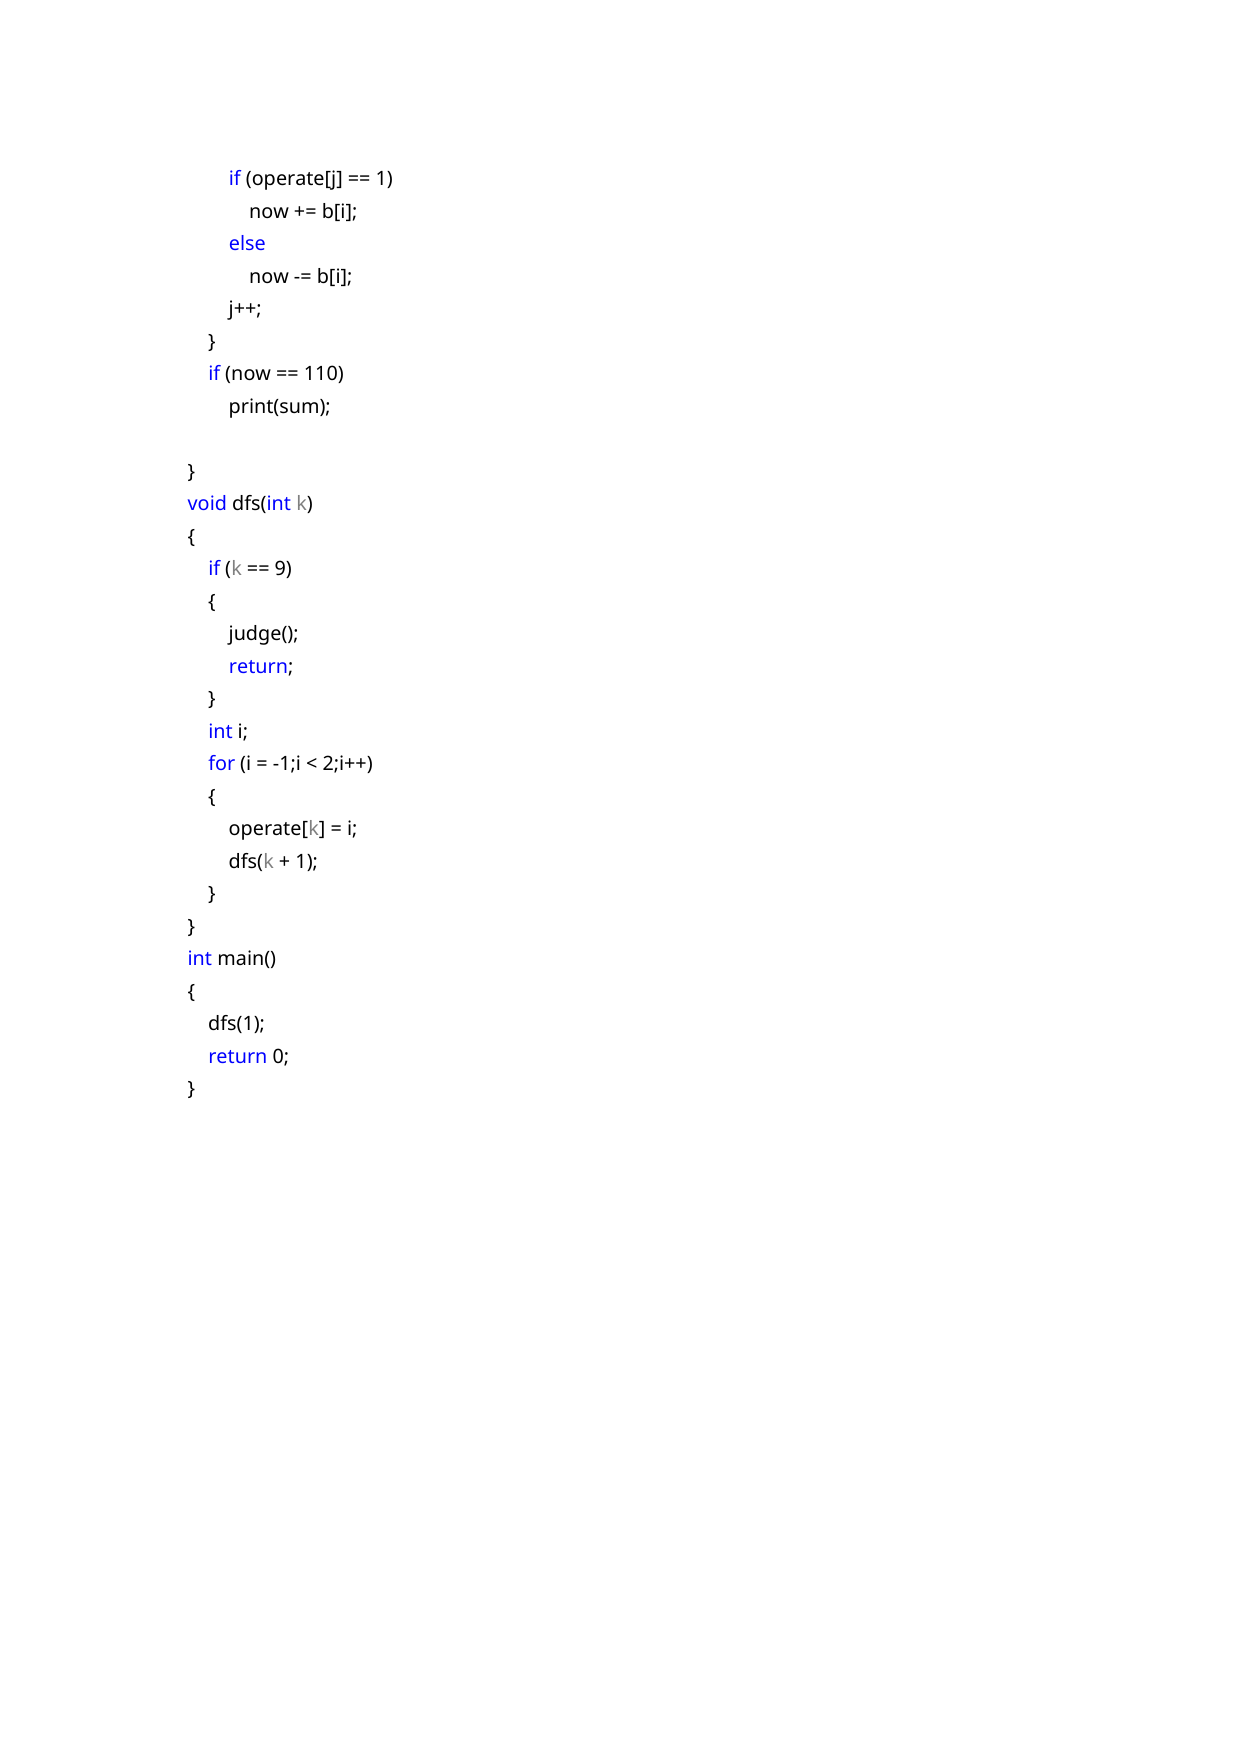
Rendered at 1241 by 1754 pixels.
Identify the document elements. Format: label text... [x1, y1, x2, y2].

text judge(); [187, 617, 1053, 649]
text { [187, 974, 1053, 1007]
text operate[k] = i; [187, 812, 1053, 844]
text now -= b[i]; [187, 259, 1053, 292]
text } [187, 909, 1053, 942]
text if (operate[j] == 1) [187, 162, 1053, 194]
text int main() [187, 942, 1053, 974]
text { [187, 519, 1053, 552]
text } [187, 877, 1053, 909]
text { [187, 584, 1053, 617]
text now += b[i]; [187, 194, 1053, 227]
text { [187, 779, 1053, 812]
text void dfs(int k) [187, 487, 1053, 519]
text if (k == 9) [187, 552, 1053, 584]
text } [187, 682, 1053, 714]
text for (i = -1;i < 2;i++) [187, 747, 1053, 779]
text print(sum); [187, 389, 1053, 422]
text } [187, 1072, 1053, 1104]
text } [187, 454, 1053, 487]
text dfs(k + 1); [187, 844, 1053, 877]
text return 0; [187, 1039, 1053, 1072]
text } [187, 324, 1053, 357]
text j++; [187, 292, 1053, 324]
text if (now == 110) [187, 357, 1053, 389]
text else [187, 227, 1053, 259]
text dfs(1); [187, 1007, 1053, 1039]
text return; [187, 649, 1053, 682]
text int i; [187, 714, 1053, 747]
